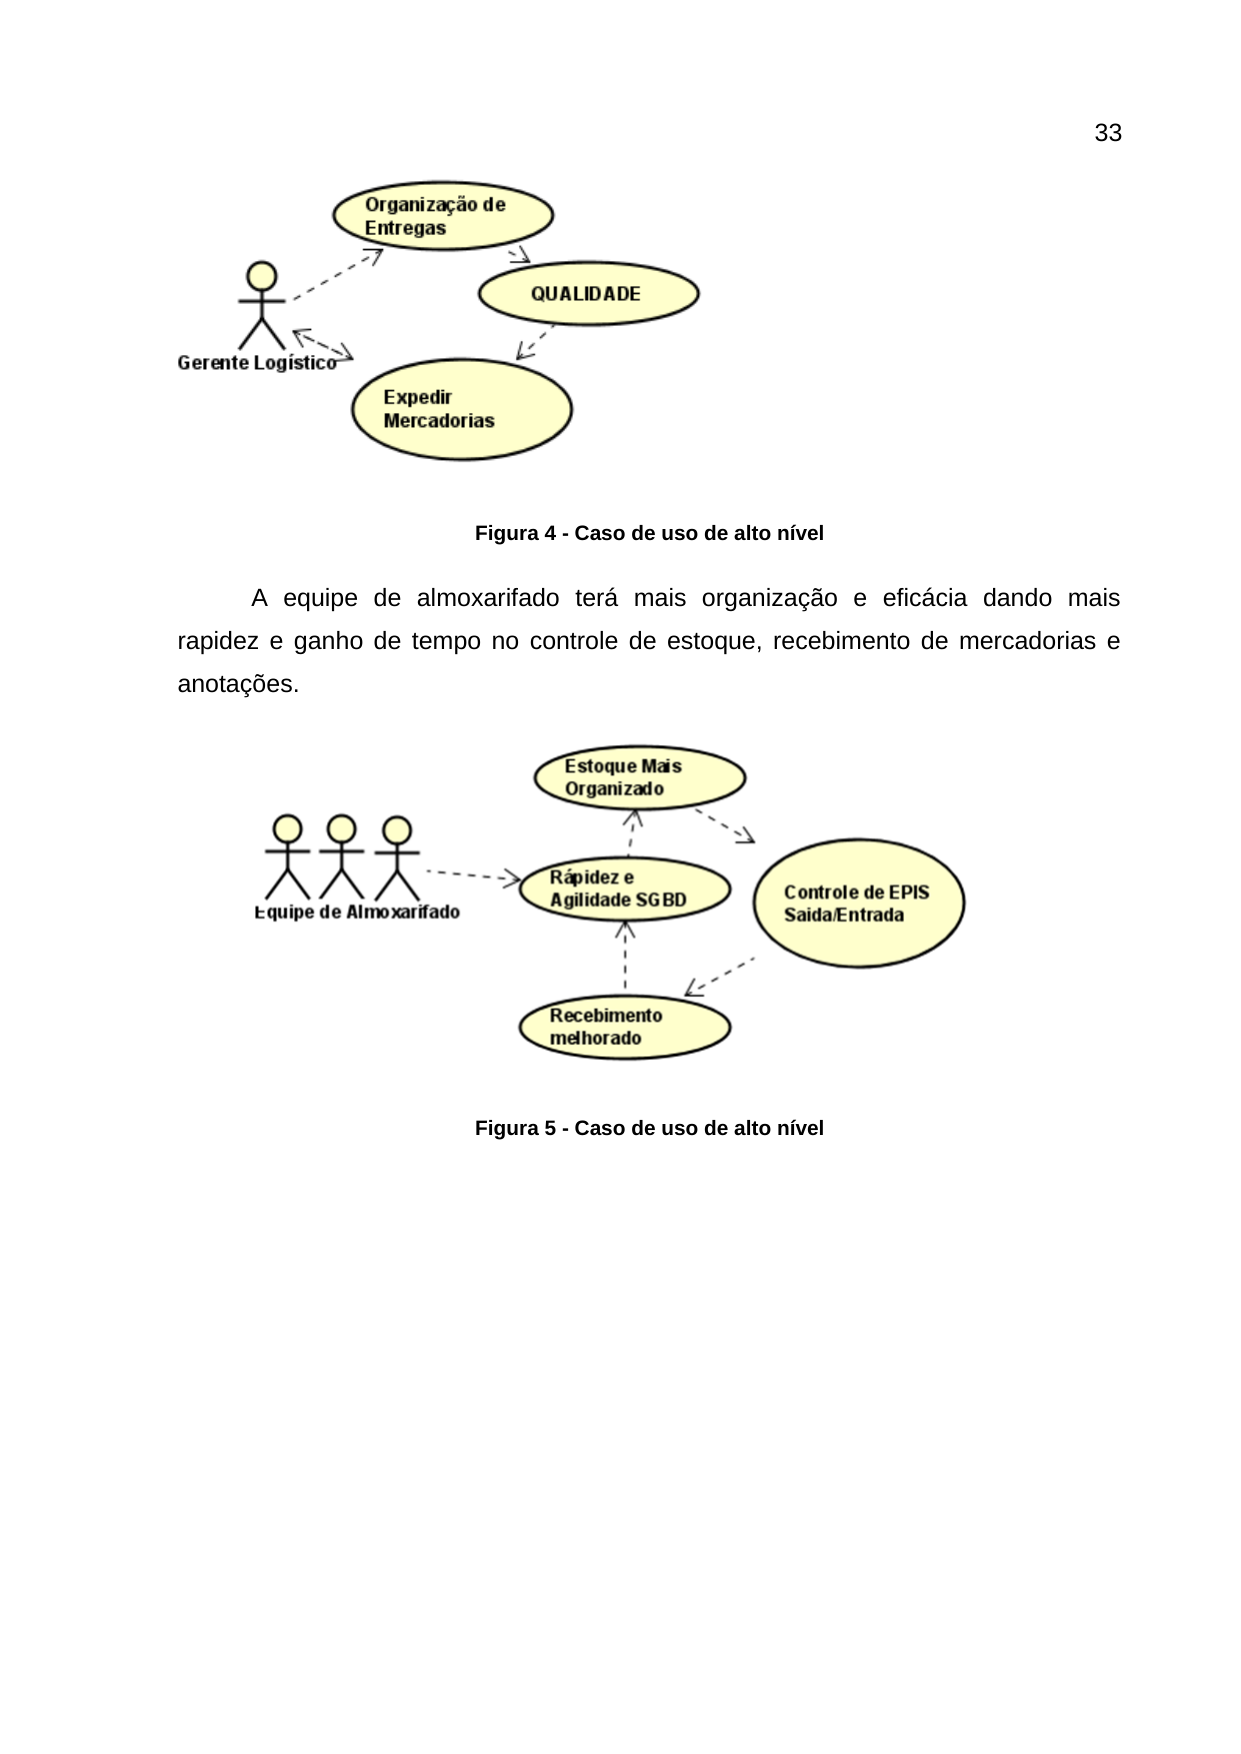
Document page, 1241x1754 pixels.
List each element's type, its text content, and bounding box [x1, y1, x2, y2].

picture [251, 712, 968, 1064]
text Figura 5 - Caso de uso de alto nível [177, 1116, 1122, 1140]
picture [177, 177, 709, 470]
text A equipe de almoxarifado terá mais organização e eficácia dando mais rapidez e ganho de tempo no controle de estoque, recebimento de mercadorias e anotações. [177, 583, 1122, 698]
text Figura 4 - Caso de uso de alto nível [177, 521, 1122, 545]
